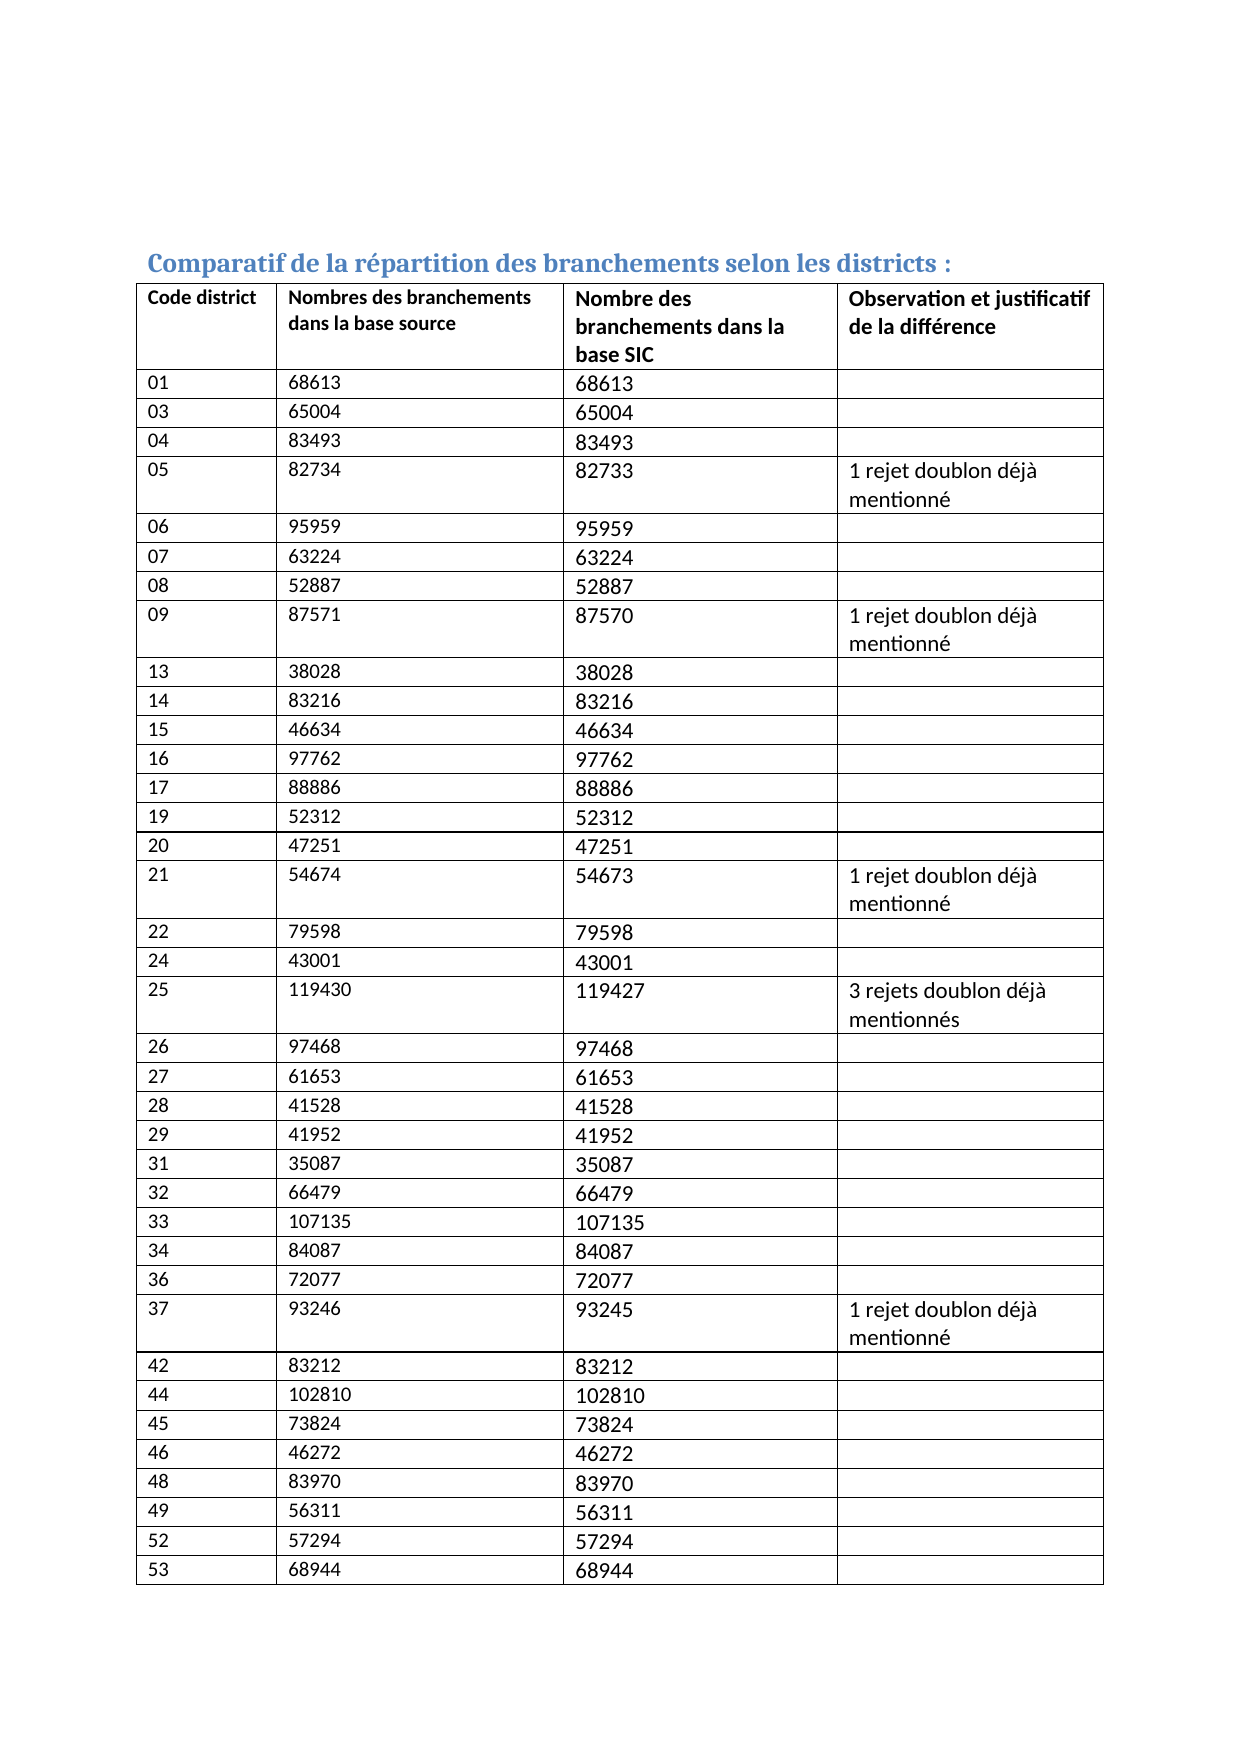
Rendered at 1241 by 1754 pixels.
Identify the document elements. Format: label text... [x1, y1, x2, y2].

table_cell 24 [137, 948, 276, 976]
table_cell 38028 [277, 658, 563, 686]
table_cell 63224 [564, 543, 837, 571]
table_cell 61653 [277, 1063, 563, 1091]
table_cell 107135 [277, 1208, 563, 1236]
table_cell 43001 [277, 948, 563, 976]
table_cell 73824 [277, 1411, 563, 1438]
table_cell 83216 [277, 687, 563, 715]
table_cell 56311 [564, 1498, 837, 1526]
table_header Nombres des branchements dans la base source [277, 284, 563, 368]
table_cell 61653 [564, 1063, 837, 1091]
table_cell [838, 716, 1103, 744]
table_cell 15 [137, 716, 276, 744]
table_cell 68944 [564, 1556, 837, 1584]
table_cell 07 [137, 543, 276, 571]
table_cell [838, 1208, 1103, 1236]
table_cell 68613 [277, 370, 563, 397]
table_cell 93245 [564, 1295, 837, 1351]
table_cell 72077 [564, 1266, 837, 1294]
table_cell 41952 [277, 1121, 563, 1149]
table_cell 53 [137, 1556, 276, 1584]
table_cell 66479 [564, 1179, 837, 1207]
table_cell [838, 514, 1103, 542]
table_cell 66479 [277, 1179, 563, 1207]
table_cell 102810 [277, 1381, 563, 1409]
table_cell 1 rejet doublon déjà mentionné [838, 861, 1103, 917]
table_cell [838, 1063, 1103, 1091]
table_cell 47251 [277, 833, 563, 860]
table_cell 14 [137, 687, 276, 715]
table_cell 65004 [564, 399, 837, 427]
table_cell [838, 1034, 1103, 1062]
table_cell 83212 [564, 1353, 837, 1380]
table_cell 87570 [564, 601, 837, 657]
table_cell 06 [137, 514, 276, 542]
table_cell [838, 1092, 1103, 1120]
table_cell 83970 [277, 1469, 563, 1497]
table_cell 68613 [564, 370, 837, 397]
table_cell 04 [137, 428, 276, 456]
table_cell 65004 [277, 399, 563, 427]
table_cell [838, 687, 1103, 715]
table_header Code district [137, 284, 276, 368]
table_cell 41528 [564, 1092, 837, 1120]
table_cell 88886 [564, 774, 837, 802]
table_cell 82733 [564, 457, 837, 513]
table_cell 49 [137, 1498, 276, 1526]
table_cell 46 [137, 1440, 276, 1468]
subtitle Comparatif de la répartition des branchements selon les districts : [148, 248, 1093, 279]
table_cell [838, 1237, 1103, 1265]
table_cell 72077 [277, 1266, 563, 1294]
table_cell 107135 [564, 1208, 837, 1236]
table_cell 35087 [564, 1150, 837, 1178]
table_cell 83970 [564, 1469, 837, 1497]
table_cell [838, 1411, 1103, 1438]
table_cell 33 [137, 1208, 276, 1236]
table_cell 87571 [277, 601, 563, 657]
table_cell 79598 [564, 919, 837, 947]
table_cell 21 [137, 861, 276, 917]
table_cell [838, 572, 1103, 600]
table_cell 63224 [277, 543, 563, 571]
table_cell 03 [137, 399, 276, 427]
table_cell 56311 [277, 1498, 563, 1526]
table_cell [838, 1121, 1103, 1149]
table_cell 83493 [277, 428, 563, 456]
table_cell 3 rejets doublon déjà mentionnés [838, 977, 1103, 1033]
table_cell 35087 [277, 1150, 563, 1178]
table_cell 46272 [564, 1440, 837, 1468]
table_cell 46634 [564, 716, 837, 744]
table_cell 83216 [564, 687, 837, 715]
table_cell 1 rejet doublon déjà mentionné [838, 601, 1103, 657]
table_cell 68944 [277, 1556, 563, 1584]
table_cell 05 [137, 457, 276, 513]
table_cell 27 [137, 1063, 276, 1091]
table_cell [838, 803, 1103, 831]
table_cell 83493 [564, 428, 837, 456]
table_cell [838, 919, 1103, 947]
table_cell [838, 1440, 1103, 1468]
table_cell 37 [137, 1295, 276, 1351]
table_cell 1 rejet doublon déjà mentionné [838, 1295, 1103, 1351]
table_cell 102810 [564, 1381, 837, 1409]
table_cell 38028 [564, 658, 837, 686]
table_cell [838, 1150, 1103, 1178]
table_cell 09 [137, 601, 276, 657]
table_cell [838, 1266, 1103, 1294]
table_cell 97468 [564, 1034, 837, 1062]
table_cell 95959 [277, 514, 563, 542]
table_cell 52312 [564, 803, 837, 831]
table_cell 13 [137, 658, 276, 686]
table_cell 43001 [564, 948, 837, 976]
table_cell 29 [137, 1121, 276, 1149]
table_cell 48 [137, 1469, 276, 1497]
table_cell 45 [137, 1411, 276, 1438]
table_cell 57294 [277, 1527, 563, 1555]
table_cell 95959 [564, 514, 837, 542]
table_cell 84087 [564, 1237, 837, 1265]
table_header Observation et justificatif de la différence [838, 284, 1103, 368]
table_cell [838, 1353, 1103, 1380]
table_cell [838, 745, 1103, 773]
table_cell 41952 [564, 1121, 837, 1149]
table_cell 54674 [277, 861, 563, 917]
table_header Nombre des branchements dans la base SIC [564, 284, 837, 368]
table_cell 31 [137, 1150, 276, 1178]
table_cell 46634 [277, 716, 563, 744]
table_cell [838, 543, 1103, 571]
table_cell 52887 [277, 572, 563, 600]
table_cell [838, 1556, 1103, 1584]
table_cell 88886 [277, 774, 563, 802]
table_cell 17 [137, 774, 276, 802]
table_cell 47251 [564, 833, 837, 860]
table_cell 26 [137, 1034, 276, 1062]
table_cell [838, 1527, 1103, 1555]
table_cell 25 [137, 977, 276, 1033]
table_cell 52887 [564, 572, 837, 600]
table_cell [838, 1469, 1103, 1497]
table_cell [838, 948, 1103, 976]
table_cell 44 [137, 1381, 276, 1409]
table_cell 32 [137, 1179, 276, 1207]
table_cell 16 [137, 745, 276, 773]
table_cell 08 [137, 572, 276, 600]
table_cell [838, 774, 1103, 802]
table_cell [838, 1498, 1103, 1526]
table_cell 57294 [564, 1527, 837, 1555]
table_cell 01 [137, 370, 276, 397]
table_cell 97468 [277, 1034, 563, 1062]
table_cell 42 [137, 1353, 276, 1380]
table_cell 54673 [564, 861, 837, 917]
table_cell [838, 1381, 1103, 1409]
table_cell 73824 [564, 1411, 837, 1438]
table_cell 46272 [277, 1440, 563, 1468]
table_cell [838, 428, 1103, 456]
table_cell 52 [137, 1527, 276, 1555]
table_cell [838, 1179, 1103, 1207]
table_cell 119427 [564, 977, 837, 1033]
table_cell 19 [137, 803, 276, 831]
table_cell 119430 [277, 977, 563, 1033]
table_cell 28 [137, 1092, 276, 1120]
table_cell 41528 [277, 1092, 563, 1120]
table_cell [838, 399, 1103, 427]
table_cell 97762 [277, 745, 563, 773]
table_cell 84087 [277, 1237, 563, 1265]
table_cell [838, 370, 1103, 397]
table_cell 1 rejet doublon déjà mentionné [838, 457, 1103, 513]
table_cell [838, 658, 1103, 686]
table_cell 93246 [277, 1295, 563, 1351]
table_cell 79598 [277, 919, 563, 947]
table_cell 36 [137, 1266, 276, 1294]
table_cell 83212 [277, 1353, 563, 1380]
table_cell 20 [137, 833, 276, 860]
table_cell 82734 [277, 457, 563, 513]
table_cell 22 [137, 919, 276, 947]
table_cell [838, 833, 1103, 860]
table_cell 52312 [277, 803, 563, 831]
table_cell 97762 [564, 745, 837, 773]
table_cell 34 [137, 1237, 276, 1265]
